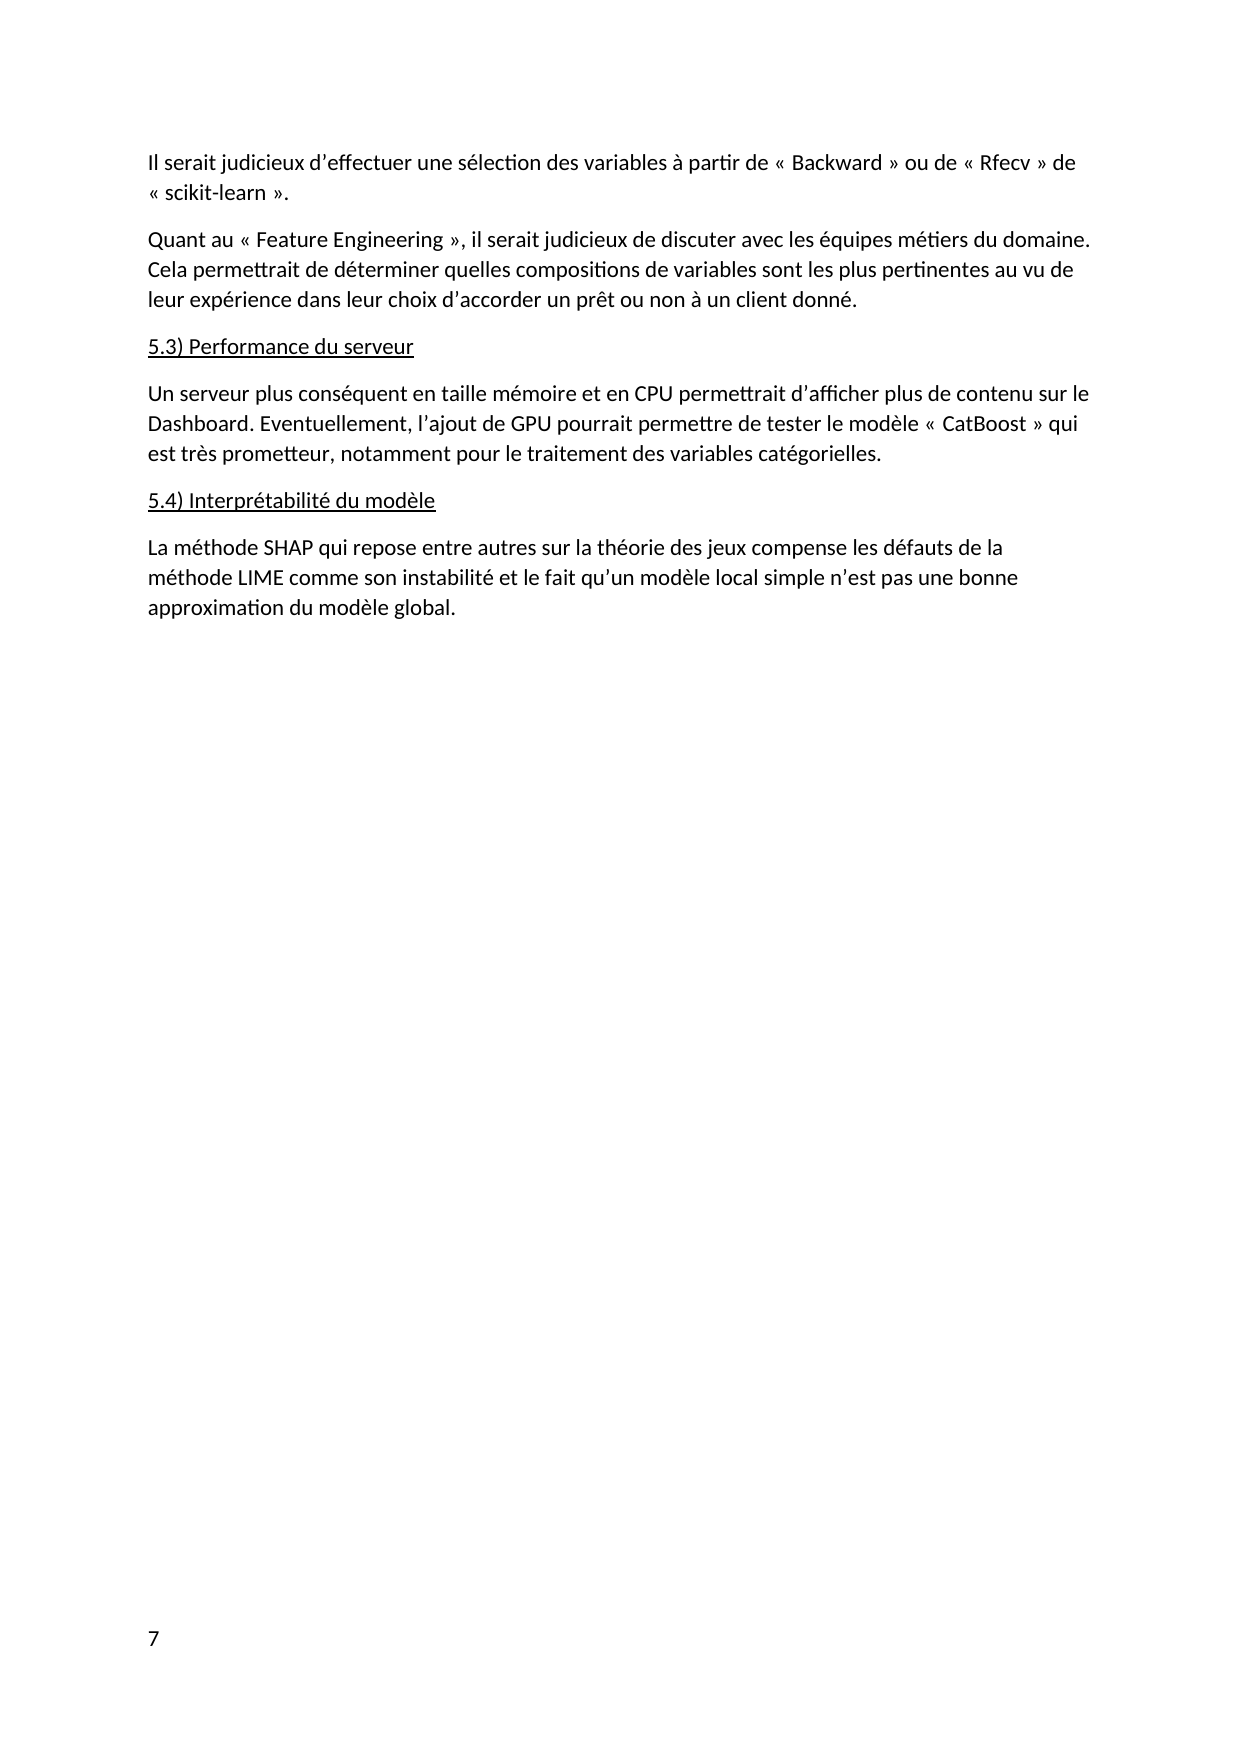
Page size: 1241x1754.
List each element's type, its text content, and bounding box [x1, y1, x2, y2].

text Quant au « Feature Engineering », il serait judicieux de discuter avec les équipes métiers du domaine. Cela permettrait de déterminer quelles compositions de variables sont les plus pertinentes au vu de leur expérience dans leur choix d’accorder un prêt ou non à un client donné. [148, 225, 1093, 313]
text Il serait judicieux d’effectuer une sélection des variables à partir de « Backward » ou de « Rfecv » de « scikit-learn ». [148, 148, 1093, 206]
text Un serveur plus conséquent en taille mémoire et en CPU permettrait d’afficher plus de contenu sur le Dashboard. Eventuellement, l’ajout de GPU pourrait permettre de tester le modèle « CatBoost » qui est très prometteur, notamment pour le traitement des variables catégorielles. [148, 379, 1093, 467]
text 5.3) Performance du serveur [148, 332, 1093, 360]
text La méthode SHAP qui repose entre autres sur la théorie des jeux compense les défauts de la méthode LIME comme son instabilité et le fait qu’un modèle local simple n’est pas une bonne approximation du modèle global. [148, 533, 1093, 621]
text 5.4) Interprétabilité du modèle [148, 486, 1093, 514]
